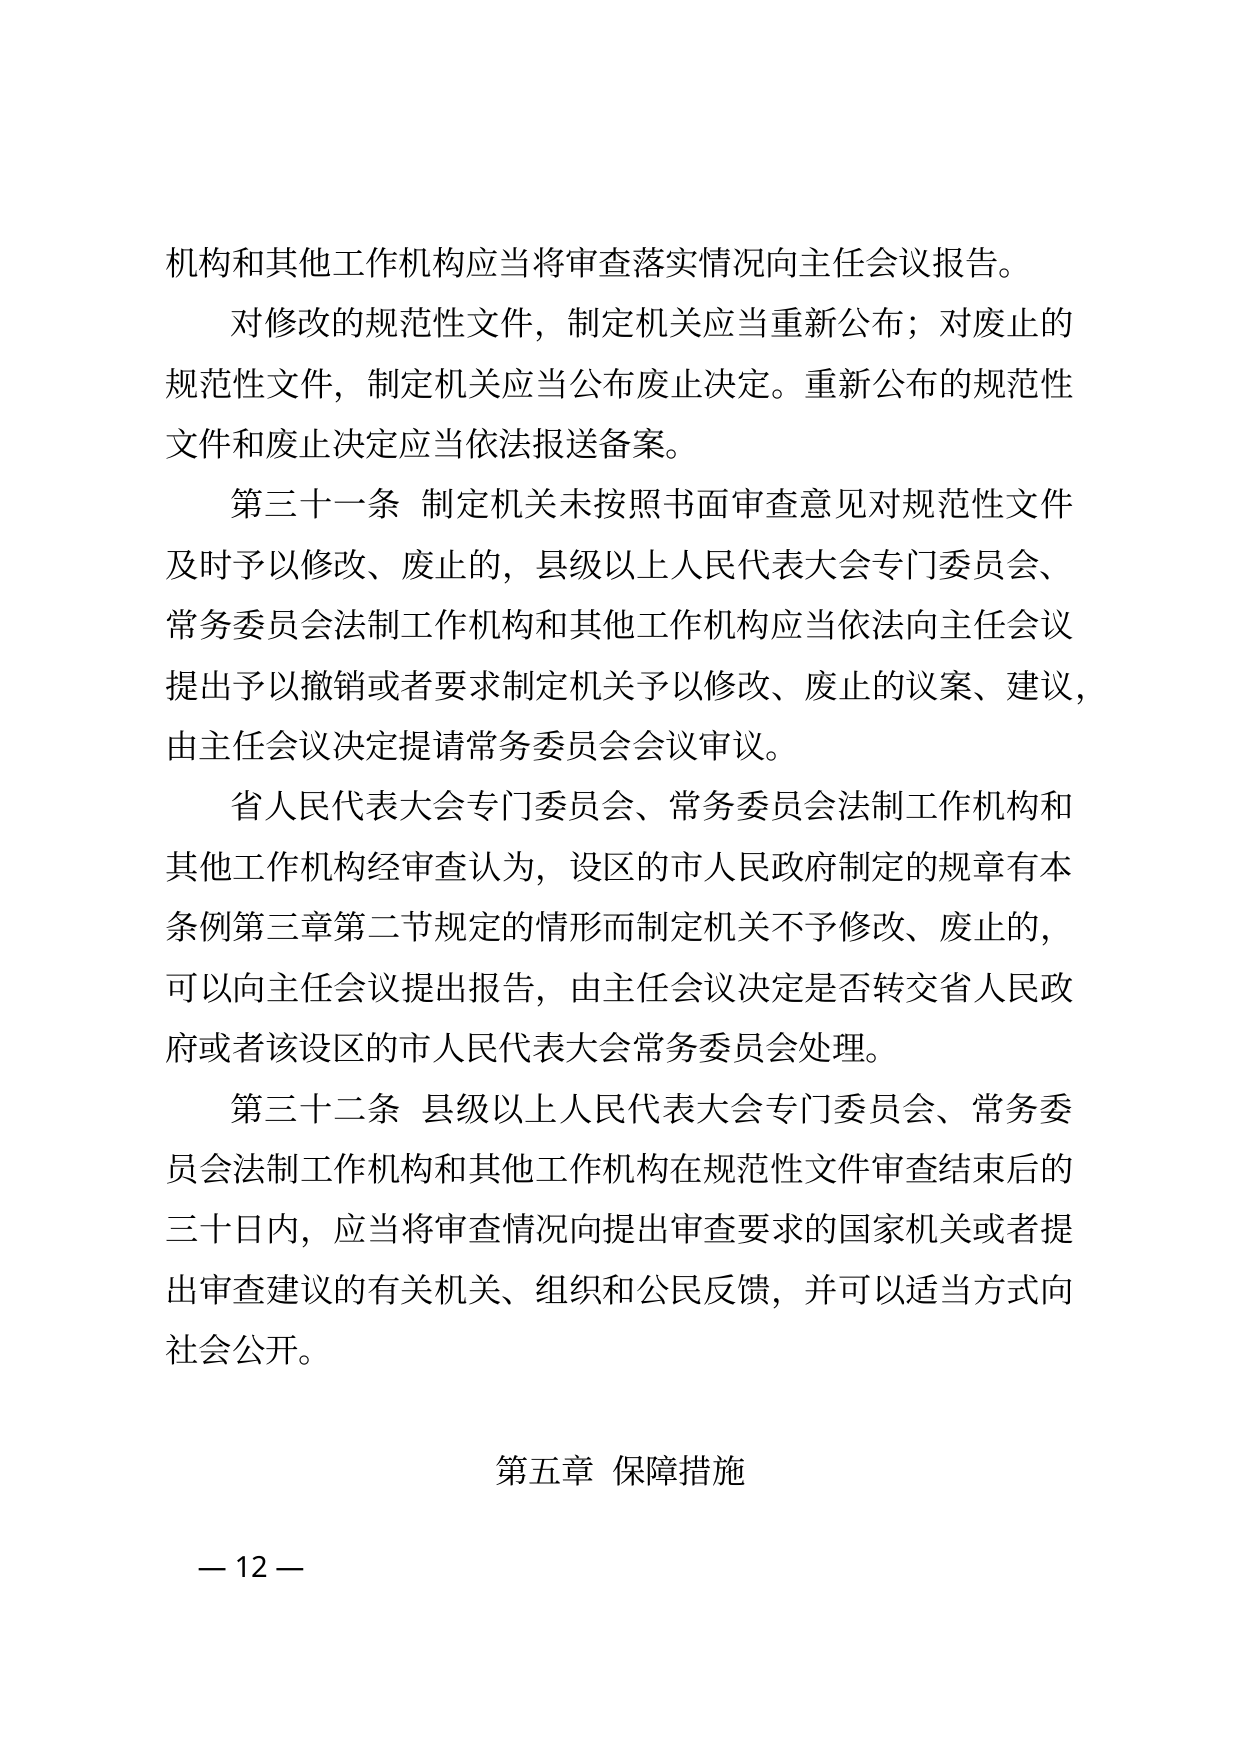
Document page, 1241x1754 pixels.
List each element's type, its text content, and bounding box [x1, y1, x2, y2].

text 第五章 保障措施 [165, 1433, 1075, 1493]
text 对修改的规范性文件，制定机关应当重新公布；对废止的规范性文件，制定机关应当公布废止决定。重新公布的规范性文件和废止决定应当依法报送备案。 [165, 285, 1075, 466]
text 省人民代表大会专门委员会、常务委员会法制工作机构和其他工作机构经审查认为，设区的市人民政府制定的规章有本条例第三章第二节规定的情形而制定机关不予修改、废止的，可以向主任会议提出报告，由主任会议决定是否转交省人民政府或者该设区的市人民代表大会常务委员会处理。 [165, 768, 1075, 1070]
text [165, 224, 1075, 285]
text 第三十一条 制定机关未按照书面审查意见对规范性文件及时予以修改、废止的，县级以上人民代表大会专门委员会、常务委员会法制工作机构和其他工作机构应当依法向主任会议提出予以撤销或者要求制定机关予以修改、废止的议案、建议，由主任会议决定提请常务委员会会议审议。 [165, 466, 1075, 768]
text 第三十二条 县级以上人民代表大会专门委员会、常务委员会法制工作机构和其他工作机构在规范性文件审查结束后的三十日内，应当将审查情况向提出审查要求的国家机关或者提出审查建议的有关机关、组织和公民反馈，并可以适当方式向社会公开。 [165, 1070, 1075, 1372]
